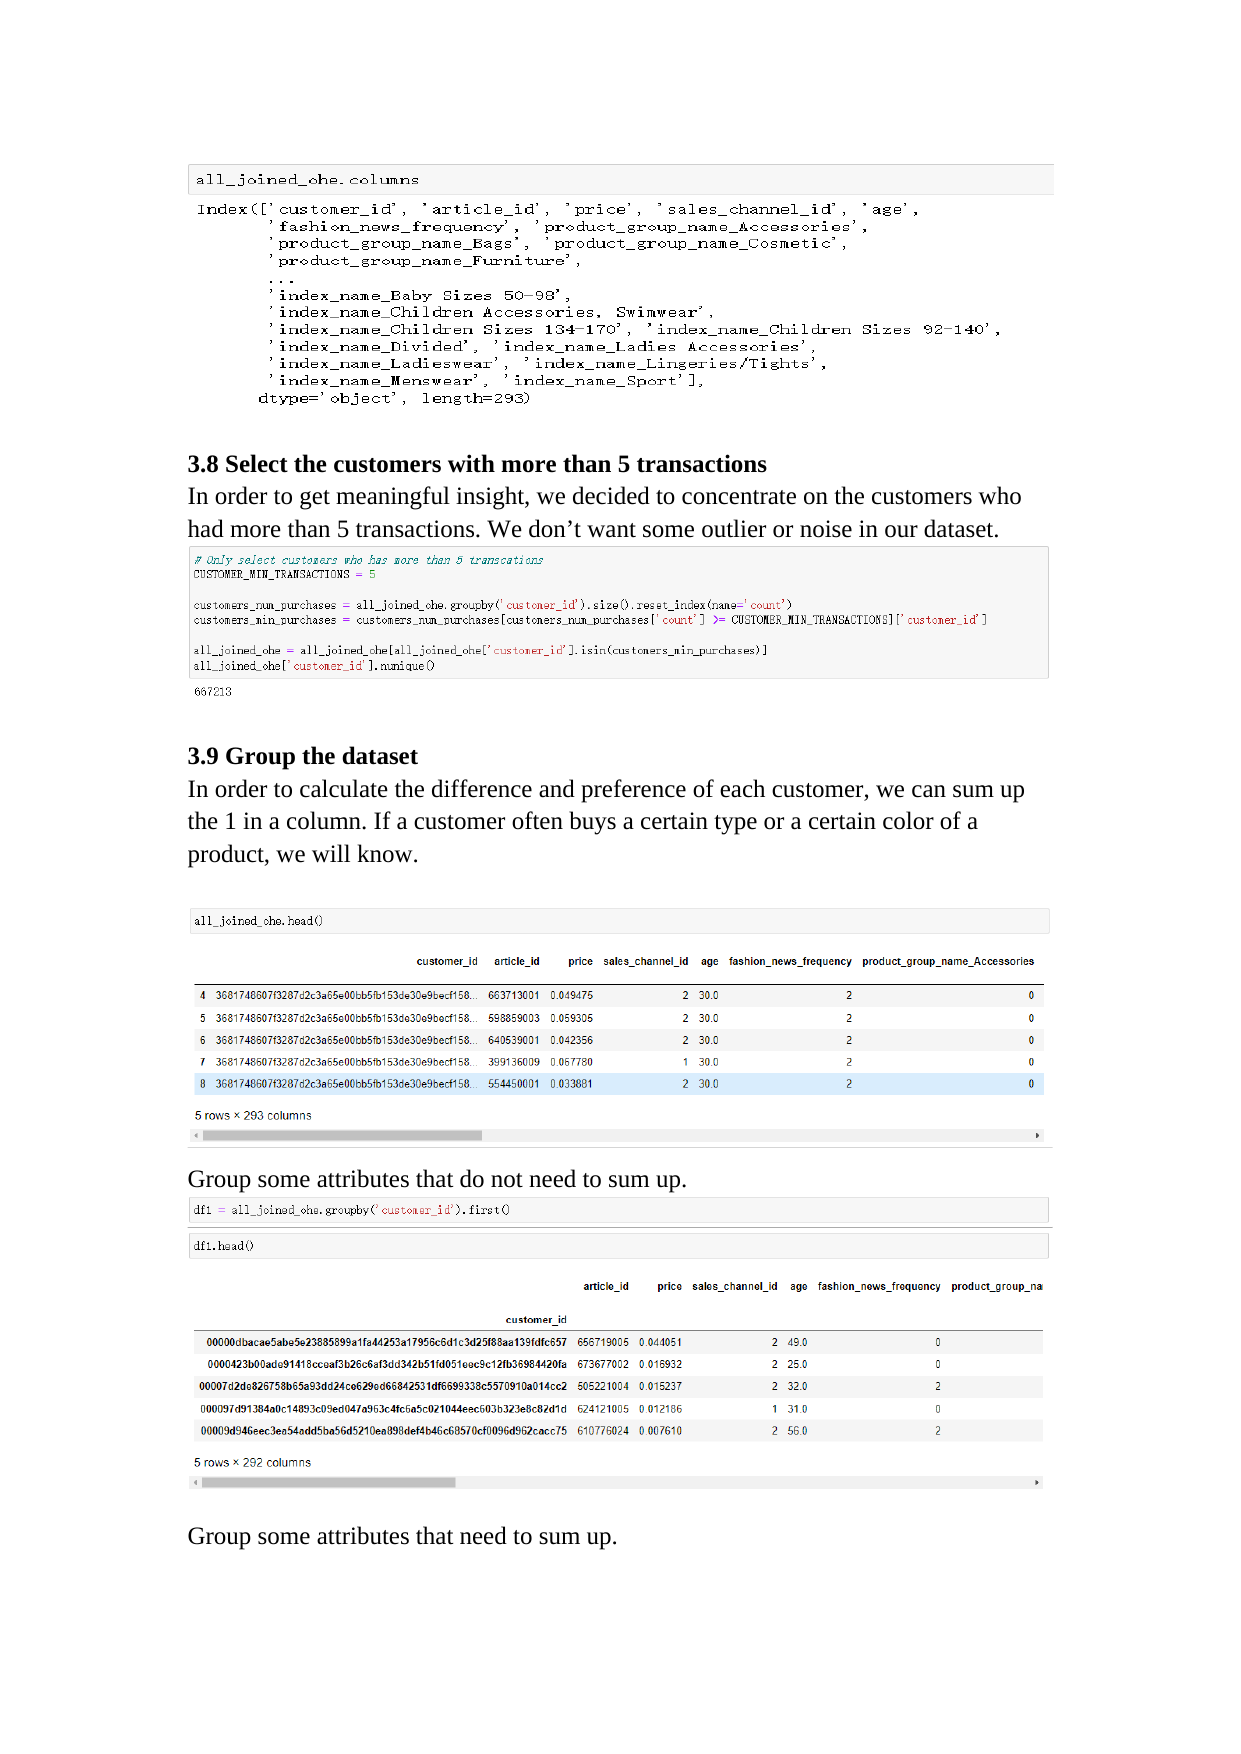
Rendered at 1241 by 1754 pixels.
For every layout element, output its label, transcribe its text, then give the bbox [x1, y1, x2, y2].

text In order to calculate the difference and preference of each customer, we can sum up the 1 in a column. If a customer often buys a certain type or a certain color of a product, we will know. [187, 772, 1053, 869]
text Group some attributes that need to sum up. [187, 1519, 1053, 1552]
text 3.9 Group the dataset [187, 739, 1053, 772]
text In order to get meaningful insight, we decided to concentrate on the customers who had more than 5 transactions. We don’t want some outlier or noise in our dataset. [187, 479, 1053, 544]
text 3.8 Select the customers with more than 5 transactions [187, 447, 1053, 479]
picture [187, 162, 1054, 418]
text Group some attributes that do not need to sum up. [187, 1162, 1053, 1194]
picture [187, 902, 1053, 1148]
picture [187, 1194, 1053, 1495]
picture [187, 544, 1053, 700]
